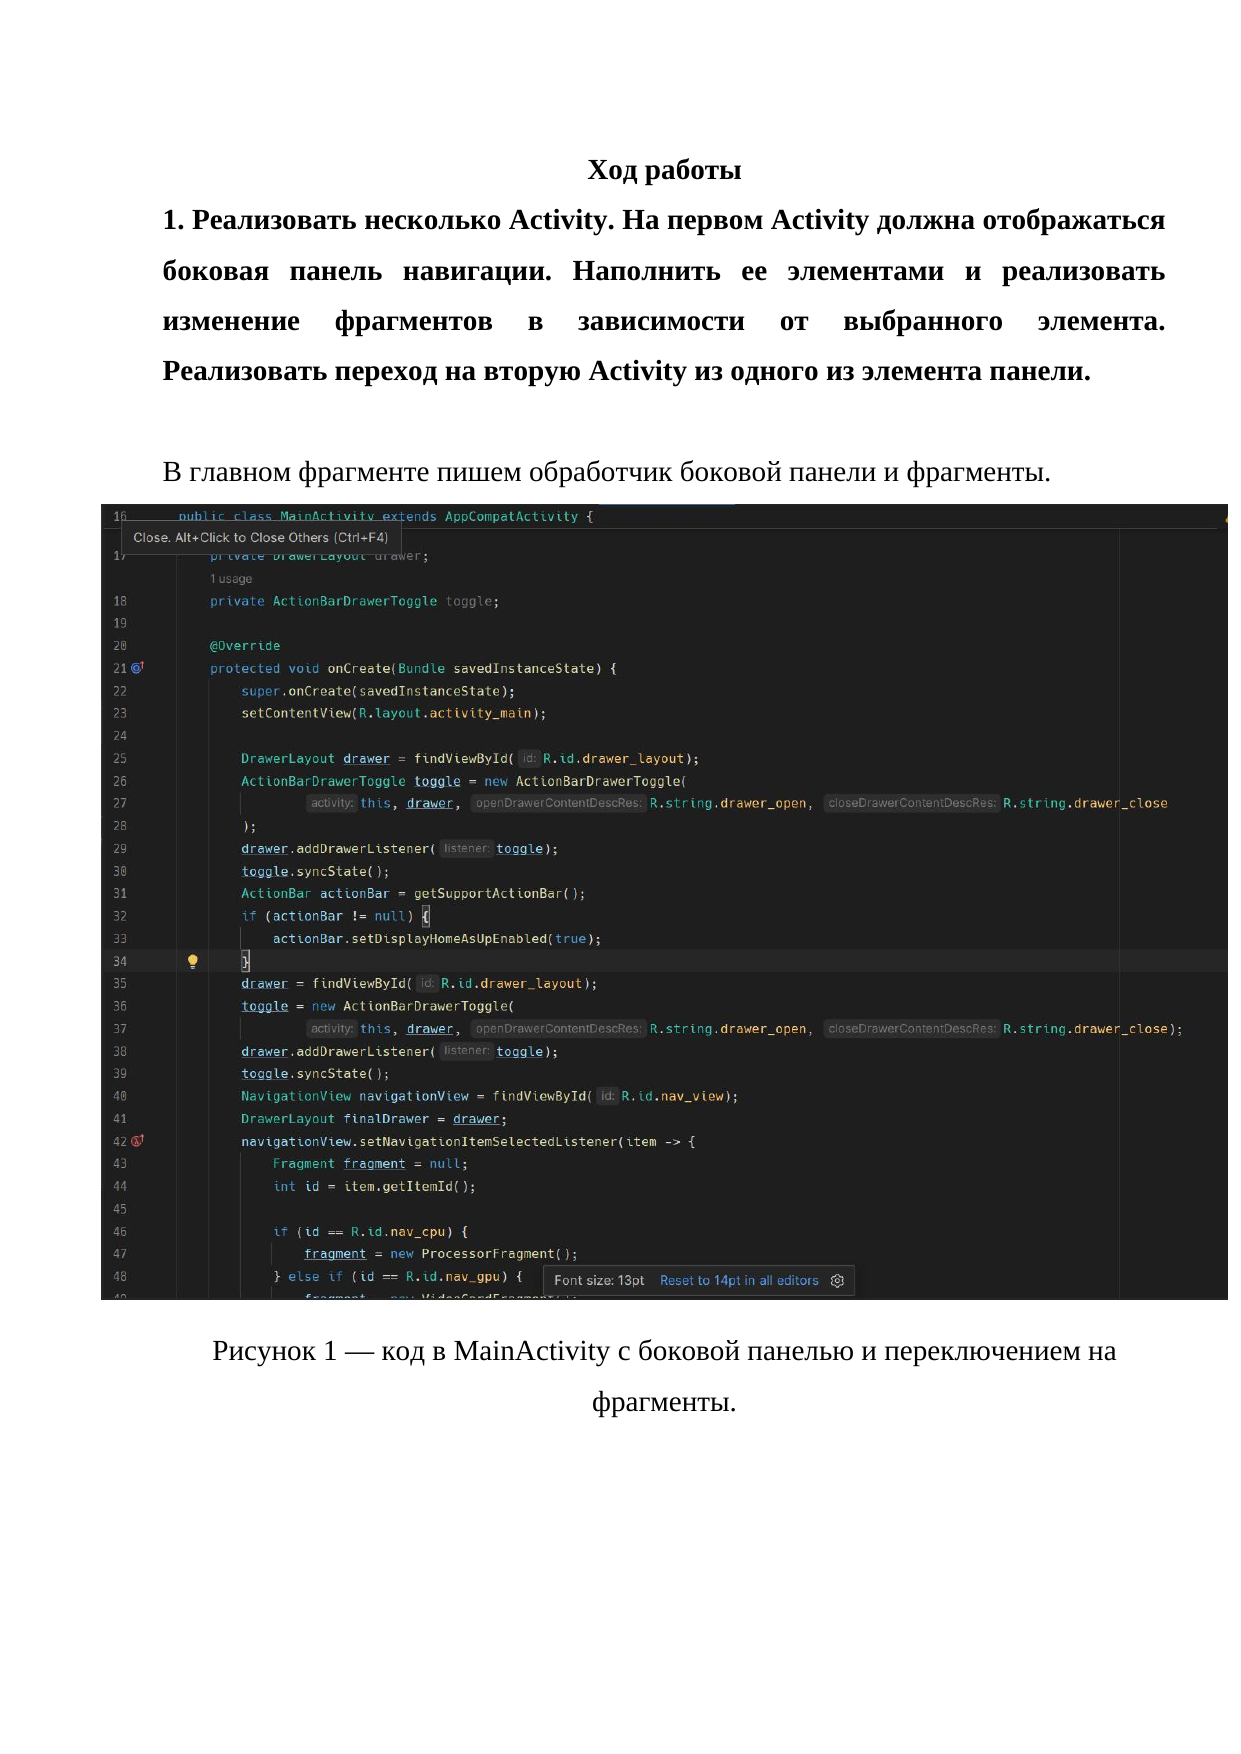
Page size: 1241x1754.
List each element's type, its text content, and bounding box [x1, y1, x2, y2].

text В главном фрагменте пишем обработчик боковой панели и фрагменты. [162, 454, 1166, 487]
picture [101, 504, 1228, 1300]
subtitle Ход работы [162, 152, 1166, 186]
text Рисунок 1 — код в MainActivity с боковой панелью и переключением на фрагменты. [162, 1300, 1166, 1417]
subtitle 1. Реализовать несколько Activity. На первом Activity должна отображаться боковая панель навигации. Наполнить ее элементами и реализовать изменение фрагментов в зависимости от выбранного элемента. Реализовать переход на вторую Activity из одного из элемента панели. [119, 202, 1166, 387]
